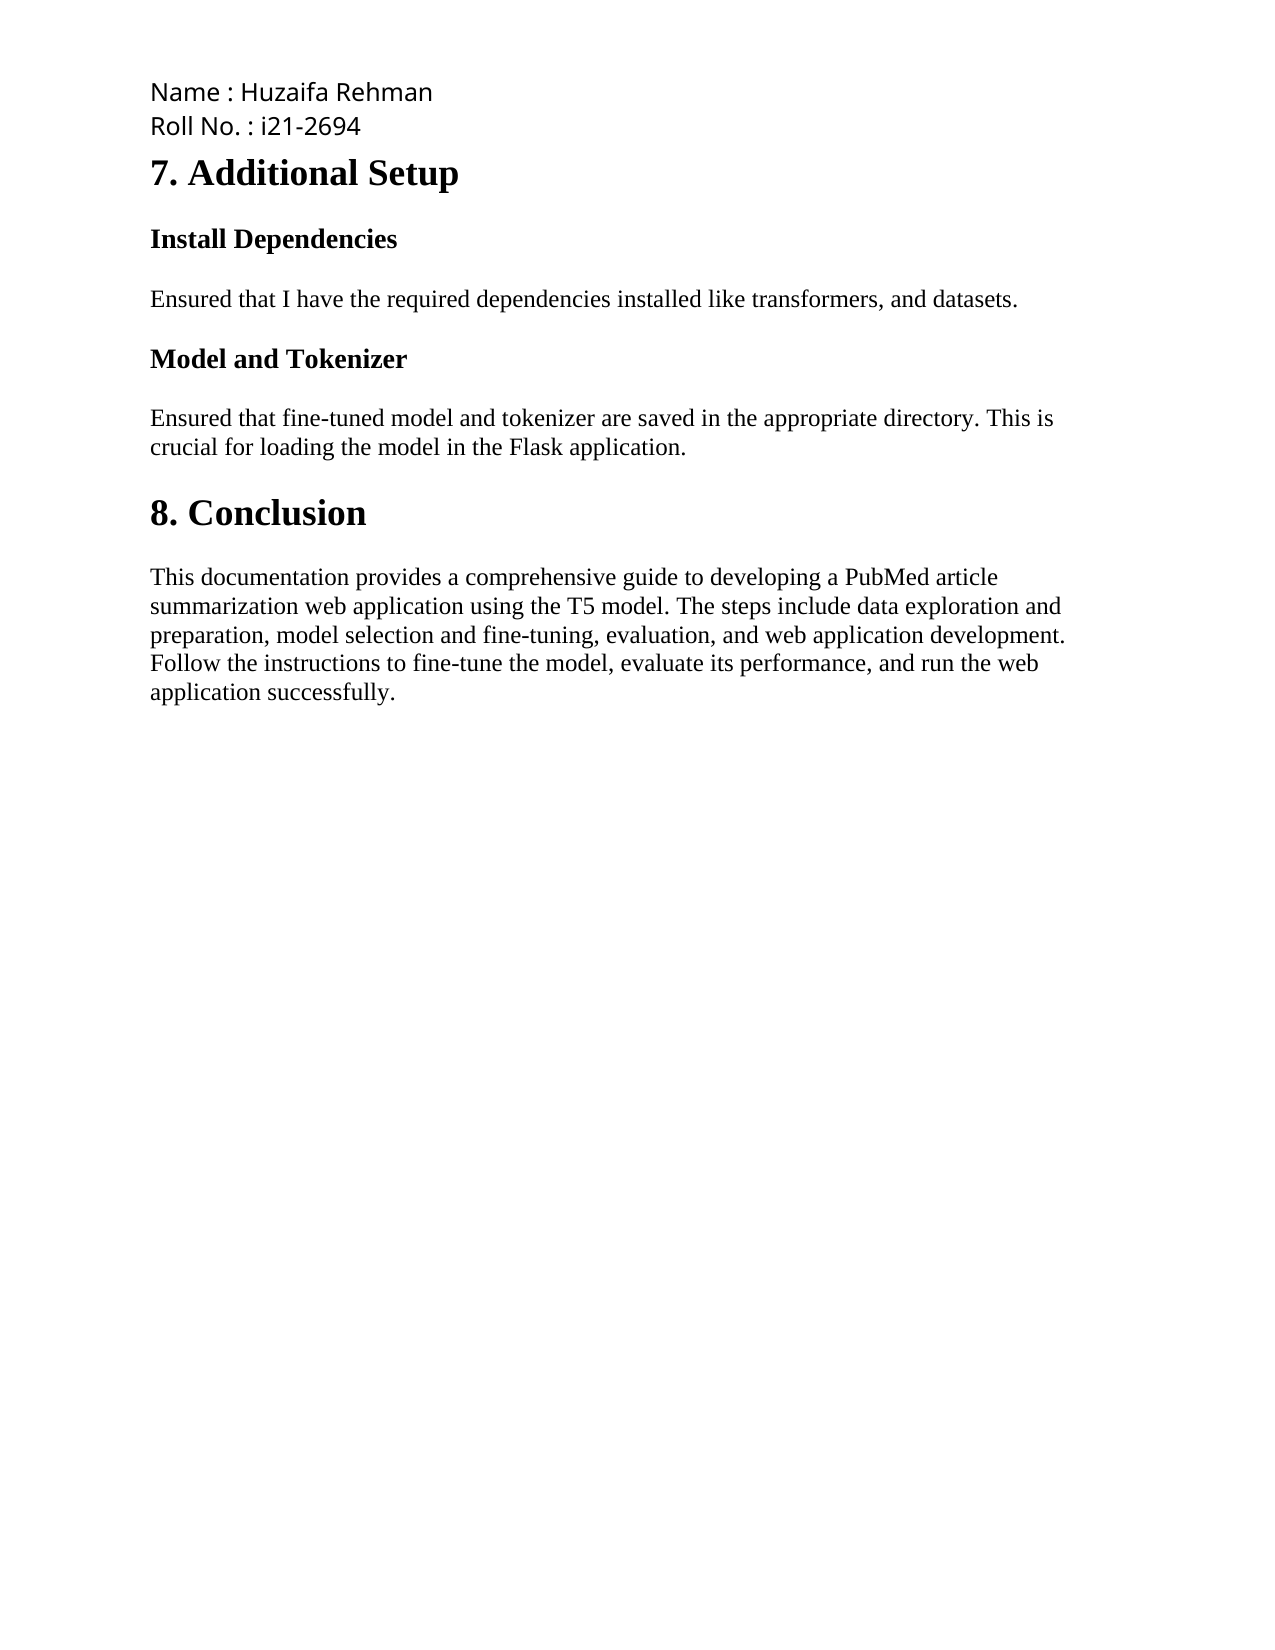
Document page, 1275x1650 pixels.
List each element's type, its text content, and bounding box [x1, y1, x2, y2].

text This documentation provides a comprehensive guide to developing a PubMed article summarization web application using the T5 model. The steps include data exploration and preparation, model selection and fine-tuning, evaluation, and web application development. Follow the instructions to fine-tune the model, evaluate its performance, and run the web application successfully. [150, 562, 1125, 706]
text Ensured that I have the required dependencies installed like transformers, and datasets. [150, 284, 1125, 313]
text Ensured that fine-tuned model and tokenizer are saved in the appropriate directory. This is crucial for loading the model in the Flask application. [150, 403, 1125, 461]
text 7. Additional Setup [150, 150, 1125, 193]
text 8. Conclusion [150, 490, 1125, 533]
text Install Dependencies [150, 222, 1125, 255]
text Model and Tokenizer [150, 342, 1125, 374]
